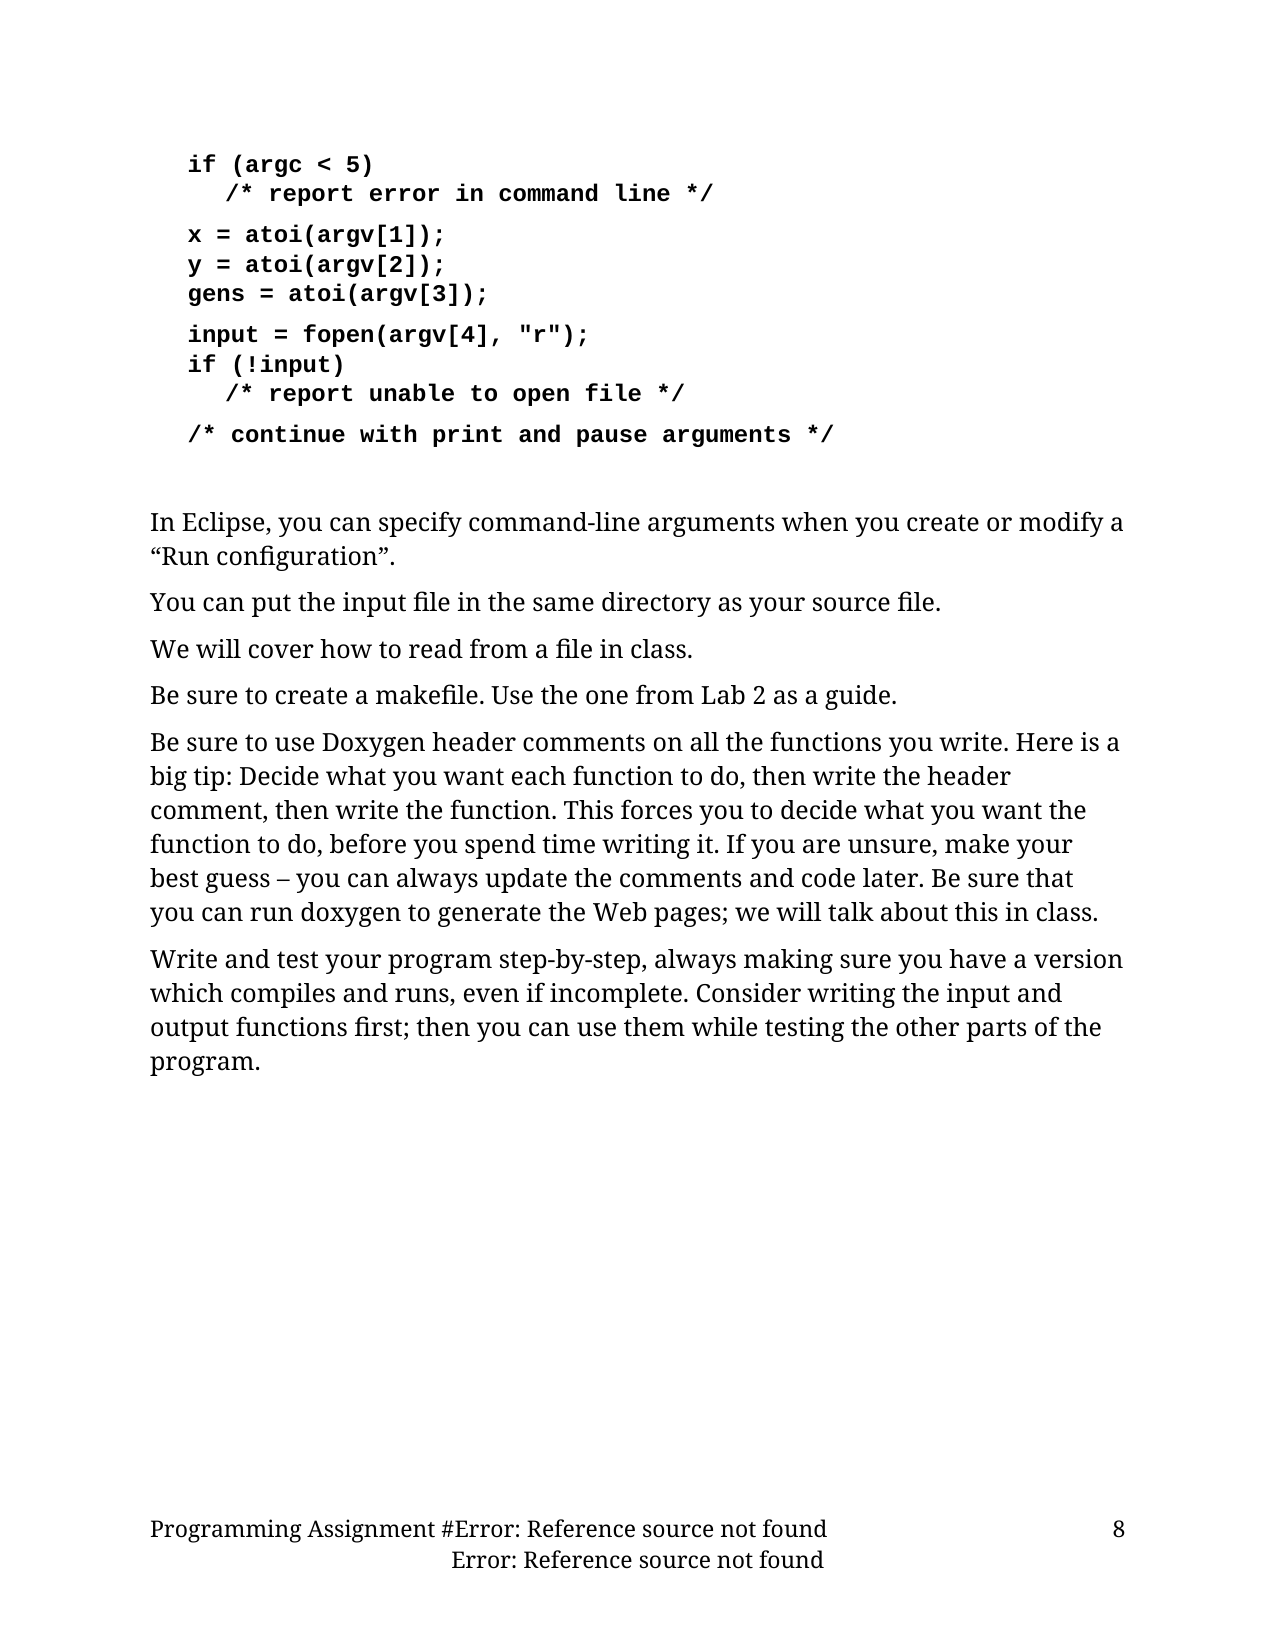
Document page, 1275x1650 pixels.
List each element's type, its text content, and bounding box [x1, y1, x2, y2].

text In Eclipse, you can specify command-line arguments when you create or modify a “Run configuration”. [150, 504, 1125, 572]
text We will cover how to read from a file in class. [150, 631, 1125, 665]
text You can put the input file in the same directory as your source file. [150, 585, 1125, 619]
text input = fopen(argv[4], "r"); if (!input) /* report unable to open file */ [187, 321, 1125, 408]
text Be sure to create a makefile. Use the one from Lab 2 as a guide. [150, 678, 1125, 712]
text Write and test your program step-by-step, always making sure you have a version which compiles and runs, even if incomplete. Consider writing the input and output functions first; then you can use them while testing the other parts of the program. [150, 941, 1125, 1078]
text /* continue with print and pause arguments */ [187, 421, 1125, 450]
text if (argc < 5) /* report error in command line */ [187, 150, 1125, 208]
text Be sure to use Doxygen header comments on all the functions you write. Here is a big tip: Decide what you want each function to do, then write the header comment, then write the function. This forces you to decide what you want the function to do, before you spend time writing it. If you are unsure, make your best guess – you can always update the comments and code later. Be sure that you can run doxygen to generate the Web pages; we will talk about this in class. [150, 724, 1125, 929]
text x = atoi(argv[1]); y = atoi(argv[2]); gens = atoi(argv[3]); [187, 221, 1125, 308]
